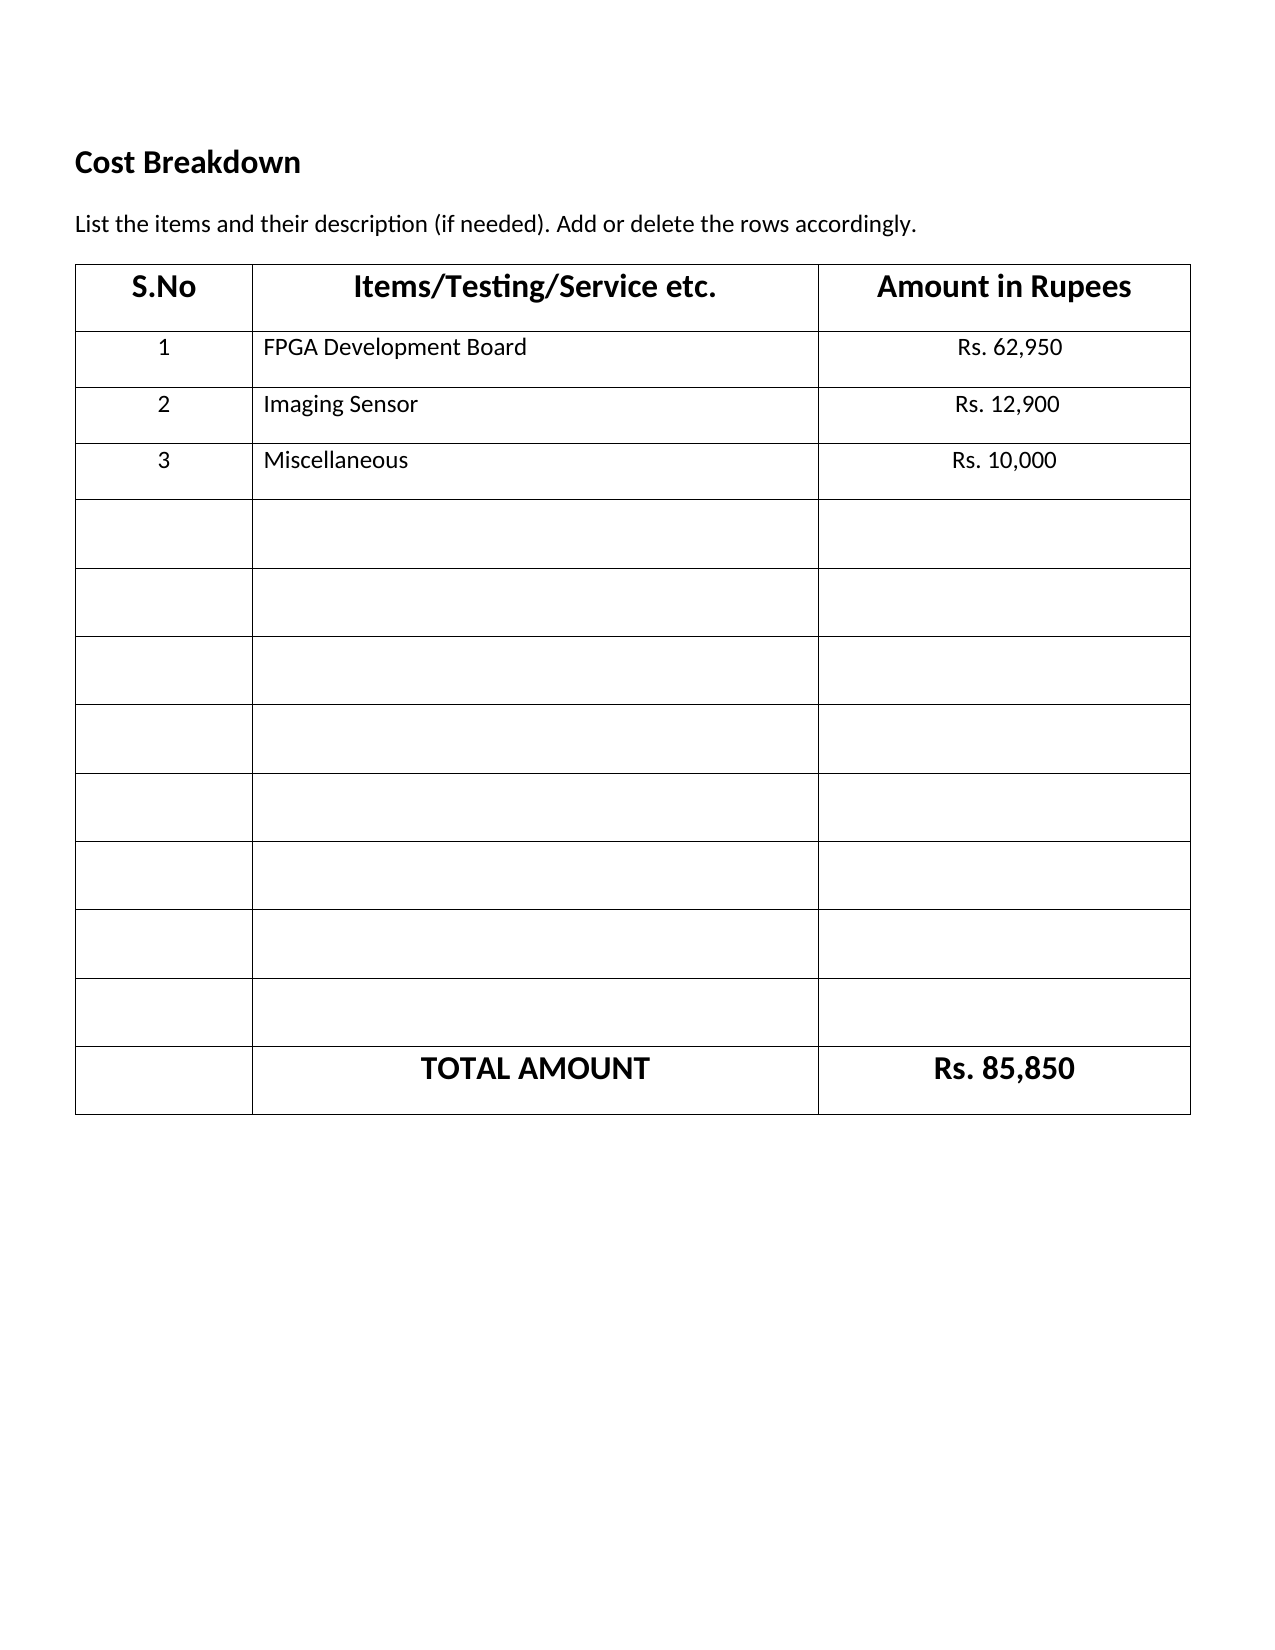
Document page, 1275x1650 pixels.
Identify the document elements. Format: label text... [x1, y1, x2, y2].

table_header S.No [76, 265, 252, 331]
table_cell [819, 910, 1190, 978]
table_cell 3 [76, 444, 252, 499]
table_cell [76, 705, 252, 773]
table_cell [253, 774, 818, 841]
text List the items and their description (if needed). Add or delete the rows accordingly. [75, 208, 1191, 239]
table_header Amount in Rupees [819, 265, 1190, 331]
table_cell Imaging Sensor [253, 388, 818, 443]
table_cell [76, 569, 252, 636]
table_cell [253, 842, 818, 909]
table_cell [819, 705, 1190, 773]
table_cell Miscellaneous [253, 444, 818, 499]
table_cell [819, 979, 1190, 1046]
table_cell [253, 569, 818, 636]
table_cell [76, 842, 252, 909]
table_cell [76, 979, 252, 1046]
table_cell FPGA Development Board [253, 332, 818, 387]
table_cell [253, 637, 818, 704]
table_cell Rs. 10,000 [819, 444, 1190, 499]
table_cell [76, 910, 252, 978]
table_header Items/Testing/Service etc. [253, 265, 818, 331]
table_cell [253, 979, 818, 1046]
table_cell [819, 774, 1190, 841]
table_cell Rs. 85,850 [819, 1047, 1190, 1114]
table_cell [76, 1047, 252, 1114]
table_cell [819, 637, 1190, 704]
table_cell [253, 500, 818, 568]
table_cell [76, 774, 252, 841]
table_cell [253, 705, 818, 773]
table_cell Rs. 12,900 [819, 388, 1190, 443]
table_cell [819, 500, 1190, 568]
table_cell TOTAL AMOUNT [253, 1047, 818, 1114]
text Cost Breakdown [75, 141, 1191, 181]
table_cell Rs. 62,950 [819, 332, 1190, 387]
table_cell [819, 569, 1190, 636]
table_cell [76, 637, 252, 704]
table_cell [253, 910, 818, 978]
table_cell 1 [76, 332, 252, 387]
table_cell [819, 842, 1190, 909]
table_cell 2 [76, 388, 252, 443]
table_cell [76, 500, 252, 568]
